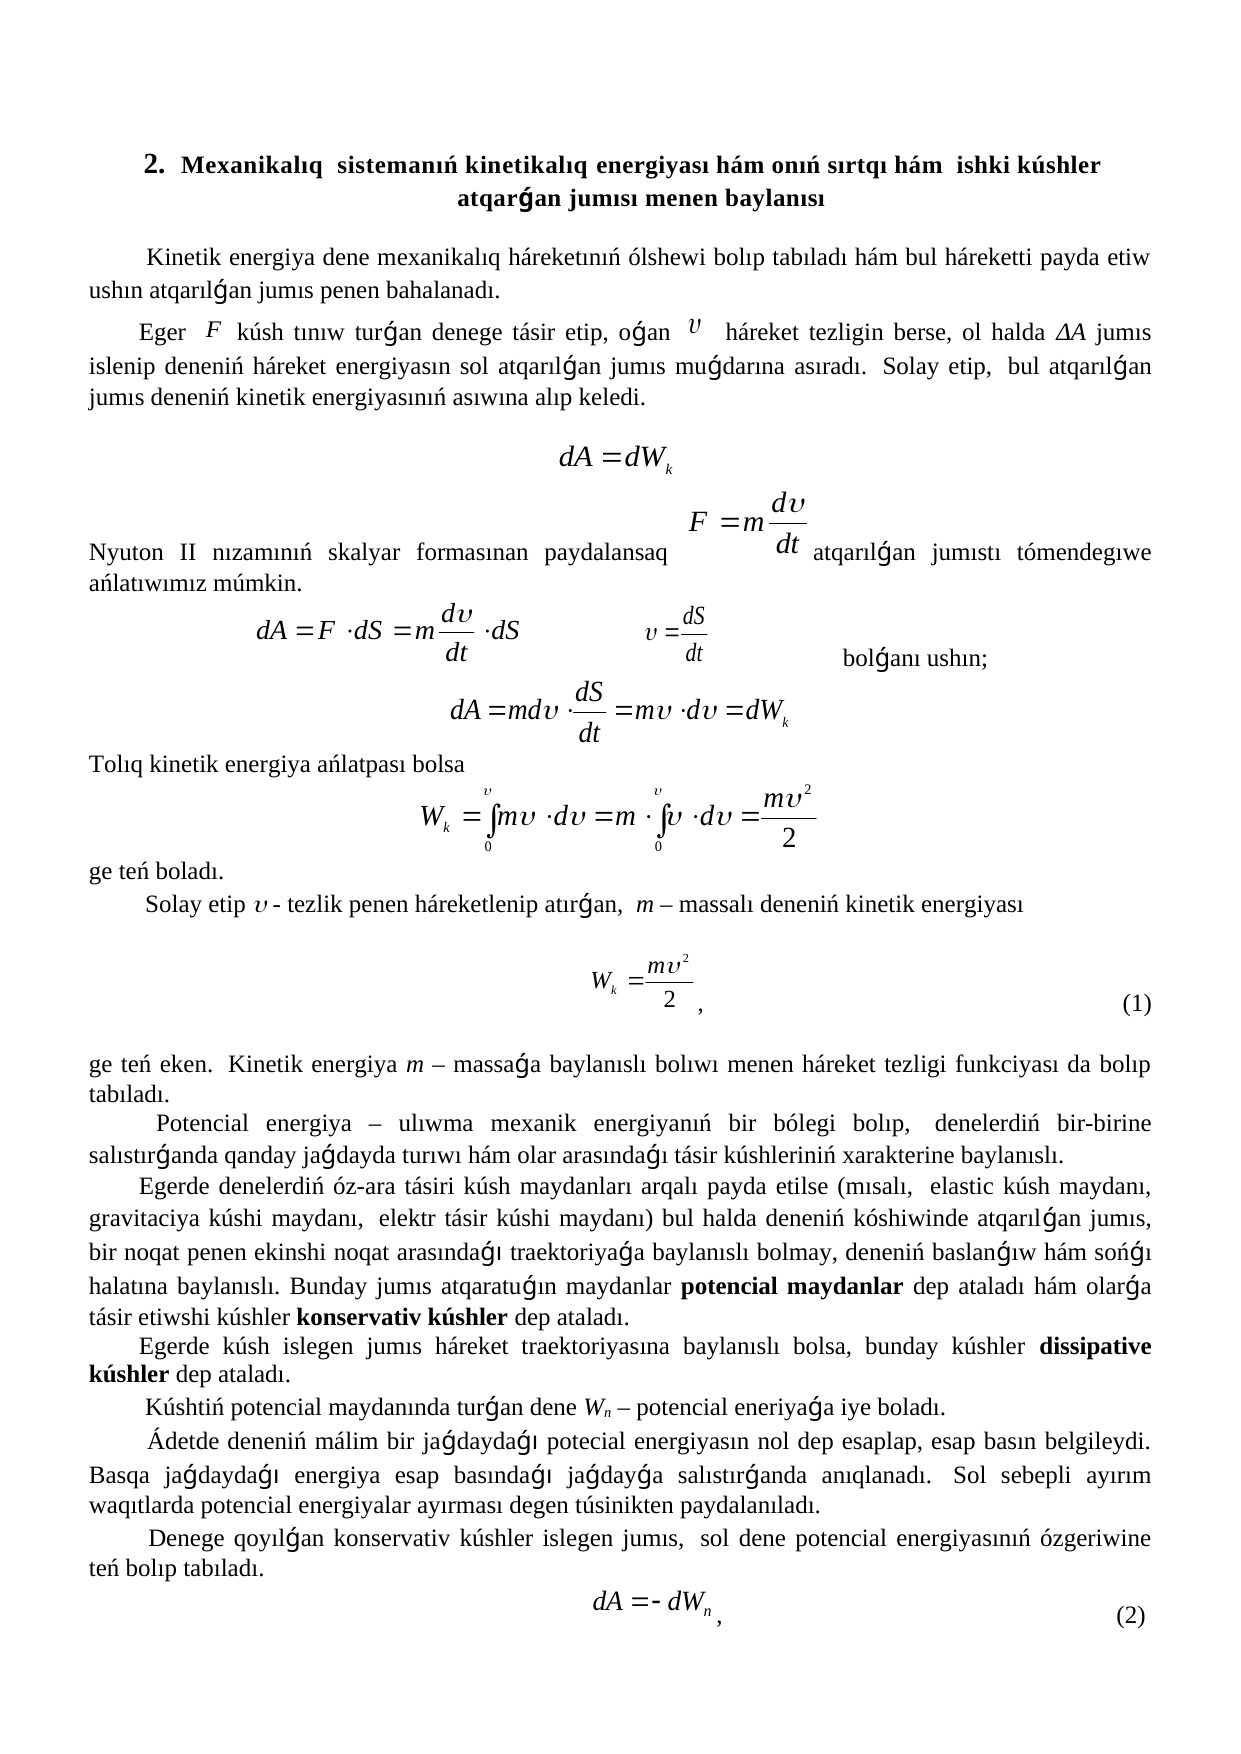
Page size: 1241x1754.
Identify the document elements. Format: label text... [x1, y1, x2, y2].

text Ádetde deneniń málim bir jaǵdaydaǵı potecial energiyasın nol dep esaplap, esap basın belgileydi. Basqa jaǵdaydaǵı energiya esap basındaǵı jaǵdayǵa salıstırǵanda anıqlanadı. Sol sebepli ayırım waqıtlarda potencial energiyalar ayırması degen túsinikten paydalanıladı. [89, 1422, 1152, 1519]
text , (1) [89, 948, 1152, 1017]
text Kúshtiń potencial maydanında turǵan dene Wn – potencial eneriyaǵa iye boladı. [89, 1388, 1152, 1422]
text Eger kúsh tınıw turǵan denege tásir etip, oǵan háreket tezligin berse, ol halda ΔA jumıs islenip deneniń háreket energiyasın sol atqarılǵan jumıs muǵdarına asıradı. Solay etip, bul atqarılǵan jumıs deneniń kinetik energiyasınıń asıwına alıp keledi. [89, 305, 1152, 411]
text Kinetik energiya dene mexanikalıq háreketınıń ólshewi bolıp tabıladı hám bul háreketti payda etiw ushın atqarılǵan jumıs penen bahalanadı. [89, 242, 1152, 305]
list Mехаnikalıq sistemanıń kinеtikalıq enеrgiyası hám onıń sırtqı hám ishki kúshler atqarǵan jumısı menen baylanısı [93, 146, 1152, 214]
text Denege qoyılǵan konservativ kúshler islegen jumıs, sol dene potencial energiyasınıń ózgeriwine teń bolıp tabıladı. [89, 1519, 1152, 1582]
text , (2) [89, 1582, 1152, 1629]
text Egerde denelerdiń óz-ara tásiri kúsh maydanları arqalı payda etilse (mısalı, elastic kúsh maydanı, gravitaciya kúshi maydanı, elektr tásir kúshi maydanı) bul halda deneniń kóshiwinde atqarılǵan jumıs, bir noqat penen ekinshi noqat arasındaǵı traektoriyaǵa baylanıslı bolmay, deneniń baslanǵıw hám sońǵı halatına baylanıslı. Bunday jumıs atqaratuǵın maydanlar potencial maydanlar dep ataladı hám olarǵa tásir etiwshi kúshler konservativ kúshler dep ataladı. [89, 1171, 1152, 1331]
text Tolıq kinetik energiya ańlatpası bolsa [89, 749, 1152, 777]
text ge teń eken. Kinetik energiya m – massaǵa baylanıslı bolıwı menen háreket tezligi funkciyası da bolıp tabıladı. [89, 1046, 1152, 1108]
text Nyuton II nızamınıń skalyar formasınan paydalansaq atqarılǵan jumıstı tómendegıwe ańlatıwımız múmkin. [89, 485, 1152, 596]
text bolǵanı ushın; [89, 596, 1152, 674]
text Egerde kúsh islegen jumıs háreket traektoriyasına baylanıslı bolsa, bunday kúshler dissipative kúshler dep ataladı. [89, 1331, 1152, 1388]
text Potencial energiya – ulıwma mexanik energiyanıń bir bólegi bolıp, denelerdiń bir-birine salıstırǵanda qanday jaǵdayda turıwı hám olar arasındaǵı tásir kúshleriniń xarakterine baylanıslı. [89, 1108, 1152, 1171]
text Solay etip - tezlik penen háreketlenip atırǵan, m – massalı deneniń kinetik energiyası [89, 885, 1152, 919]
text ge teń boladı. [89, 856, 1152, 885]
